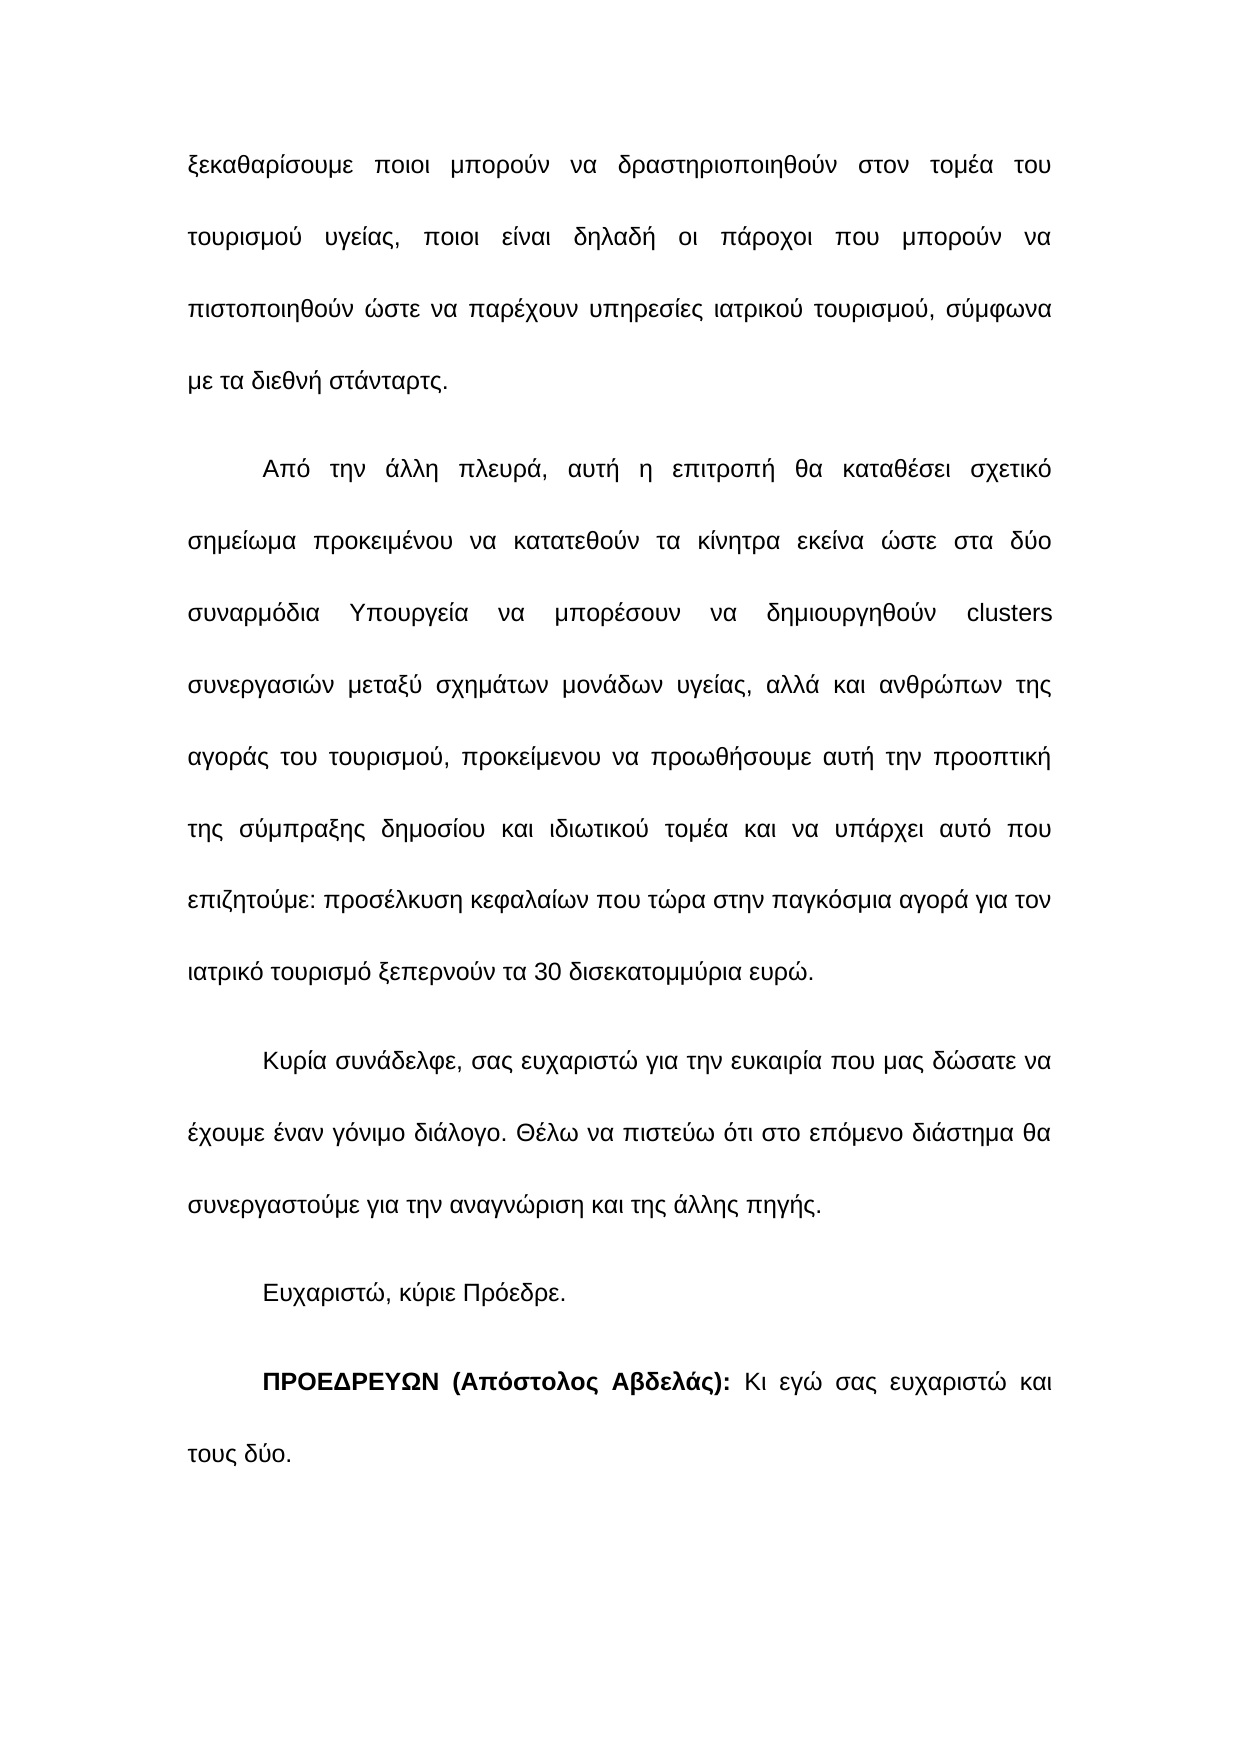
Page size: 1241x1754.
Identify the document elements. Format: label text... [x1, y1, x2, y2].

text Κυρία συνάδελφε, σας ευχαριστώ για την ευκαιρία που μας δώσατε να έχουμε έναν γόνιμο διάλογο. Θέλω να πιστεύω ότι στο επόμενο διάστημα θα συνεργαστούμε για την αναγνώριση και της άλλης πηγής. [187, 1046, 1053, 1218]
text ΠΡΟΕΔΡΕΥΩΝ (Απόστολος Αβδελάς): Κι εγώ σας ευχαριστώ και τους δύο. [187, 1367, 1053, 1467]
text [187, 150, 1053, 394]
text Ευχαριστώ, κύριε Πρόεδρε. [187, 1278, 1053, 1307]
text Από την άλλη πλευρά, αυτή η επιτροπή θα καταθέσει σχετικό σημείωμα προκειμένου να κατατεθούν τα κίνητρα εκείνα ώστε στα δύο συναρμόδια Υπουργεία να μπορέσουν να δημιουργηθούν clusters συνεργασιών μεταξύ σχημάτων μονάδων υγείας, αλλά και ανθρώπων της αγοράς του τουρισμού, προκείμενου να προωθήσουμε αυτή την προοπτική της σύμπραξης δημοσίου και ιδιωτικού τομέα και να υπάρχει αυτό που επιζητούμε: προσέλκυση κεφαλαίων που τώρα στην παγκόσμια αγορά για τον ιατρικό τουρισμό ξεπερνούν τα 30 δισεκατομμύρια ευρώ. [187, 454, 1053, 986]
